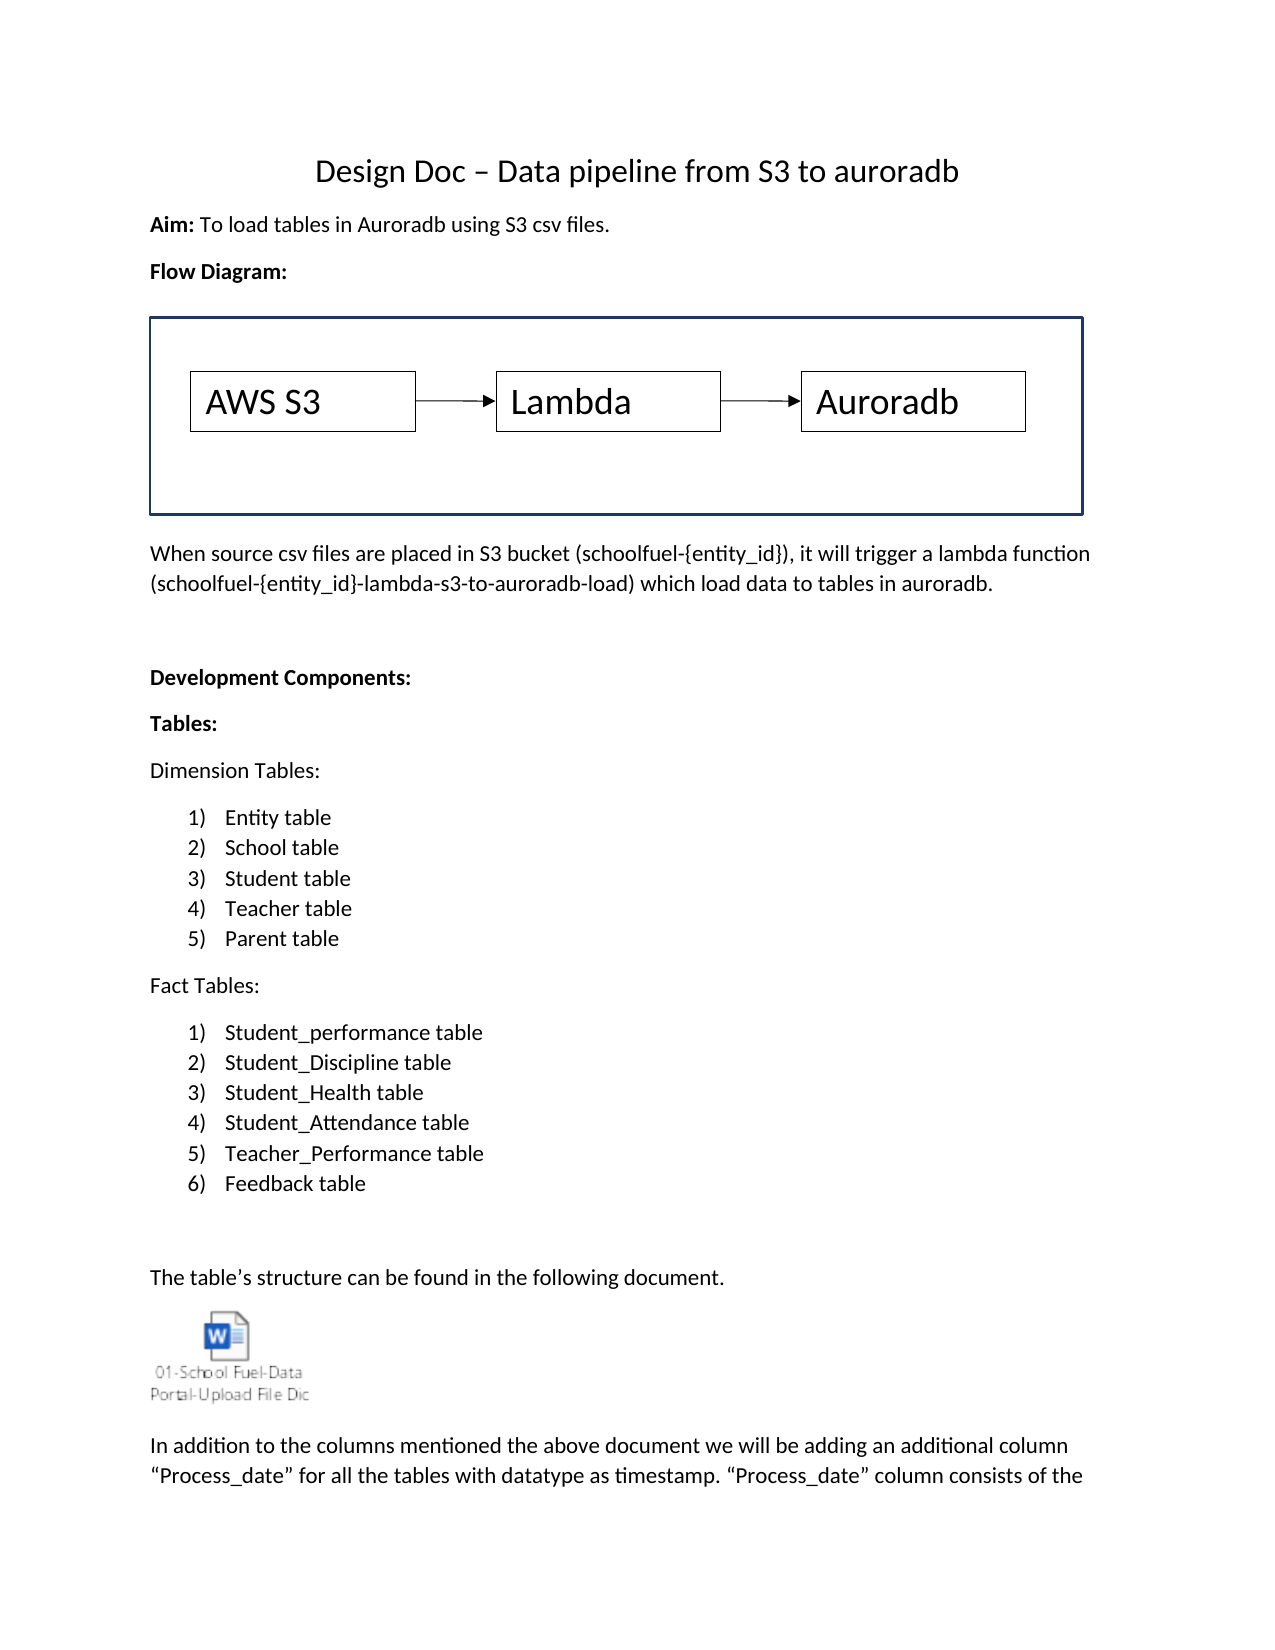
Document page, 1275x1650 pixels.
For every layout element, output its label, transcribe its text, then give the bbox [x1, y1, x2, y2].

text Fact Tables: [150, 971, 1125, 999]
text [150, 1431, 1125, 1489]
list Teacher table [187, 894, 1125, 922]
text Design Doc – Data pipeline from S3 to auroradb [150, 150, 1125, 191]
text The table’s structure can be found in the following document. [150, 1263, 1125, 1291]
list Student_Discipline table [187, 1048, 1125, 1076]
text When source csv files are placed in S3 bucket (schoolfuel-{entity_id}), it will trigger a lambda function (schoolfuel-{entity_id}-lambda-s3-to-auroradb-load) which load data to tables in auroradb. [150, 539, 1125, 597]
list Student_Health table [187, 1078, 1125, 1106]
list Student_Attendance table [187, 1108, 1125, 1137]
list Student table [187, 864, 1125, 892]
list Parent table [187, 924, 1125, 952]
list Student_performance table [187, 1018, 1125, 1046]
text Flow Diagram: [150, 257, 1125, 286]
text Tables: [150, 709, 1125, 738]
list Teacher_Performance table [187, 1139, 1125, 1167]
list Entity table [187, 803, 1125, 831]
list School table [187, 833, 1125, 862]
text Aim: To load tables in Auroradb using S3 csv files. [150, 211, 1125, 239]
list Feedback table [187, 1169, 1125, 1197]
text Development Components: [150, 663, 1125, 691]
text Dimension Tables: [150, 756, 1125, 784]
